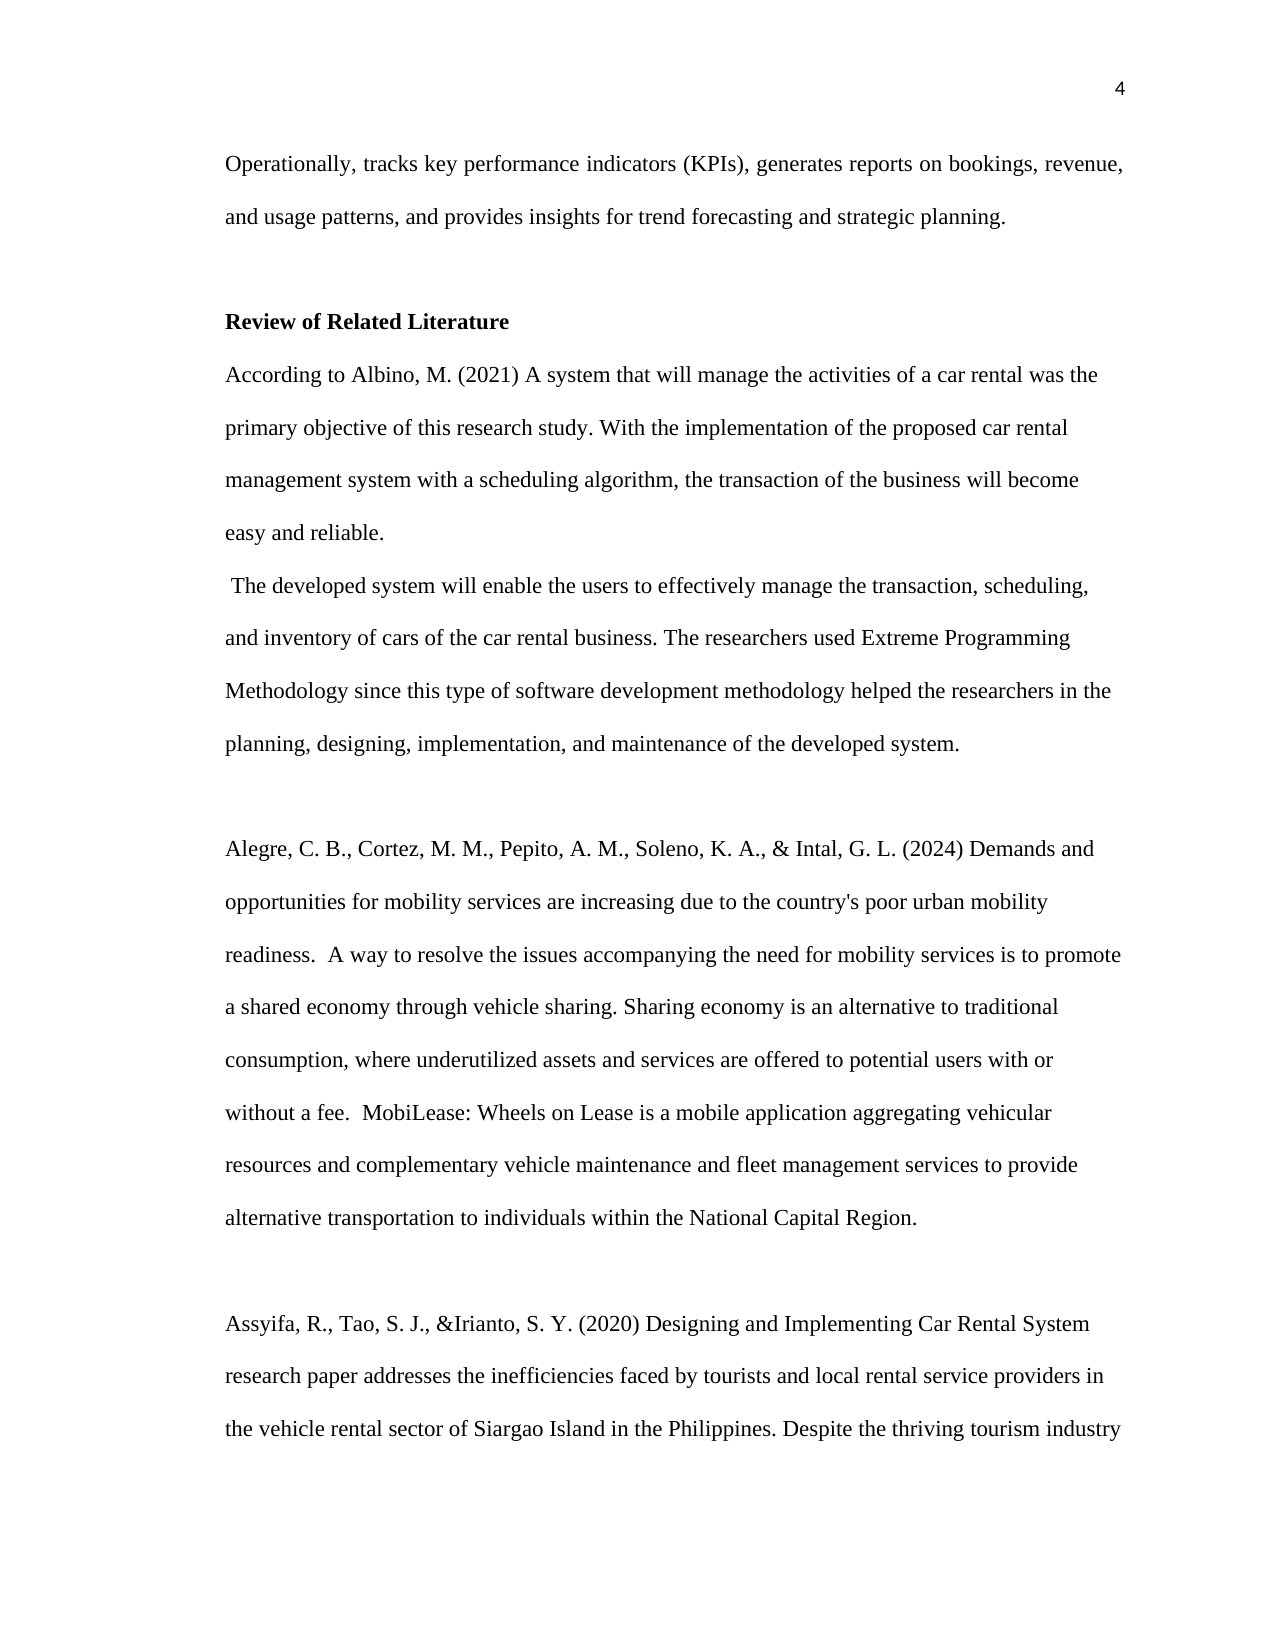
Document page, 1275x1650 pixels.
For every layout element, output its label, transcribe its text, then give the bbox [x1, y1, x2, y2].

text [225, 1309, 1125, 1441]
text Review of Related Literature [225, 308, 1125, 334]
text The developed system will enable the users to effectively manage the transaction, scheduling, and inventory of cars of the car rental business. The researchers used Extreme Programming Methodology since this type of software development methodology helped the researchers in the planning, designing, implementation, and maintenance of the developed system. [225, 572, 1125, 756]
text Alegre, C. B., Cortez, M. M., Pepito, A. M., Soleno, K. A., & Intal, G. L. (2024) Demands and opportunities for mobility services are increasing due to the country's poor urban mobility readiness. A way to resolve the issues accompanying the need for mobility services is to promote a shared economy through vehicle sharing. Sharing economy is an alternative to traditional consumption, where underutilized assets and services are offered to potential users with or without a fee. MobiLease: Wheels on Lease is a mobile application aggregating vehicular resources and complementary vehicle maintenance and fleet management services to provide alternative transportation to individuals within the National Capital Region. [225, 835, 1125, 1231]
text According to Albino, M. (2021) A system that will manage the activities of a car rental was the primary objective of this research study. With the implementation of the proposed car rental management system with a scheduling algorithm, the transaction of the business will become easy and reliable. [225, 361, 1125, 545]
text Operationally, tracks key performance indicators (KPIs), generates reports on bookings, revenue, and usage patterns, and provides insights for trend forecasting and strategic planning. [225, 150, 1125, 229]
